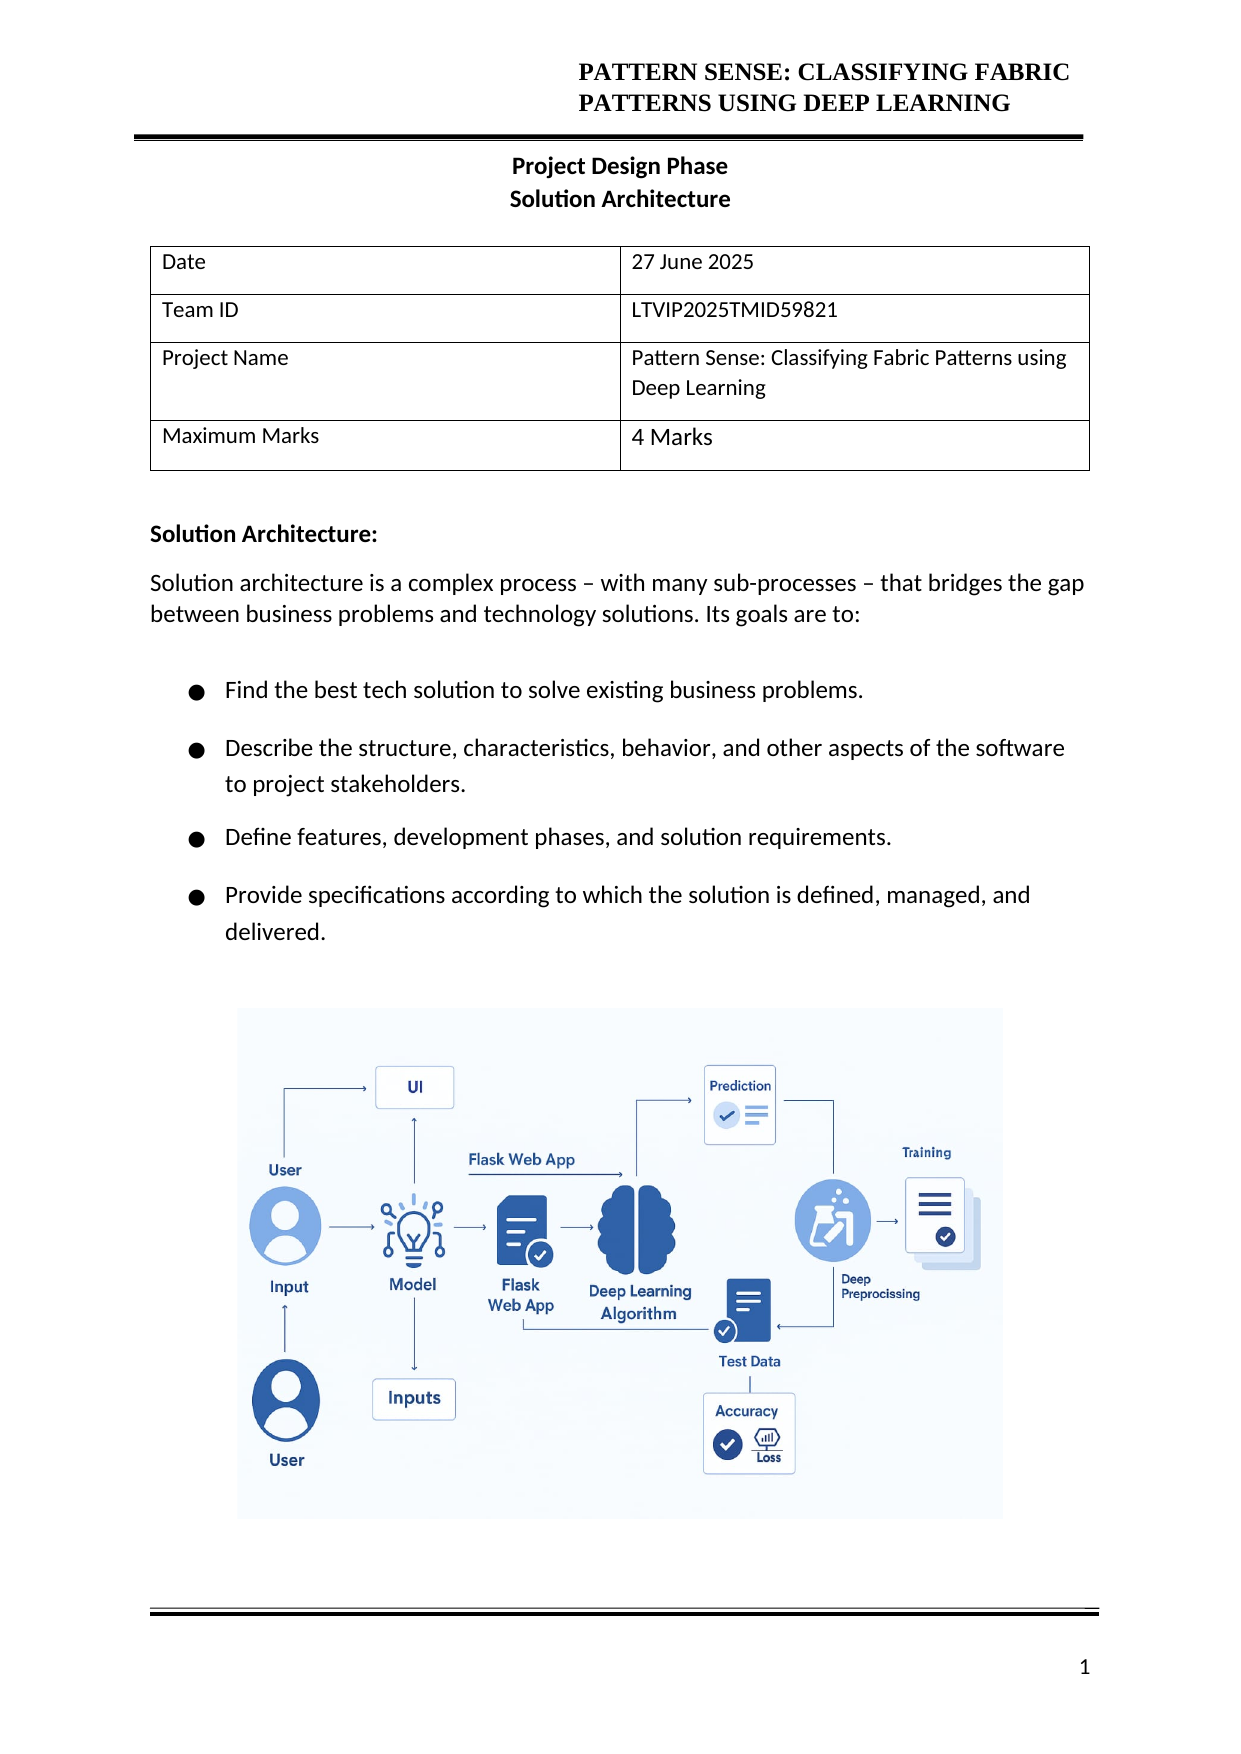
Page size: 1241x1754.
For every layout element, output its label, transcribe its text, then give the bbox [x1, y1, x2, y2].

text Solution architecture is a complex process – with many sub-processes – that bridges the gap between business problems and technology solutions. Its goals are to: [150, 567, 1090, 628]
table_header Date [151, 247, 620, 294]
table_cell 4 Marks [621, 421, 1089, 470]
picture [237, 1008, 1003, 1519]
text Project Design Phase [150, 150, 1090, 181]
table_header 27 June 2025 [621, 247, 1089, 294]
table_cell Project Name [151, 343, 620, 420]
list Find the best tech solution to solve existing business problems. [187, 668, 1090, 710]
table_cell Maximum Marks [151, 421, 620, 470]
table_cell Team ID [151, 295, 620, 342]
list Define features, development phases, and solution requirements. [187, 815, 1090, 857]
table_cell LTVIP2025TMID59821 [621, 295, 1089, 342]
list Describe the structure, characteristics, behavior, and other aspects of the software to project stakeholders. [187, 726, 1090, 799]
text Solution Architecture: [150, 518, 1090, 548]
list Provide specifications according to which the solution is defined, managed, and delivered. [187, 873, 1090, 946]
table_cell Pattern Sense: Classifying Fabric Patterns using Deep Learning [621, 343, 1089, 420]
text Solution Architecture [150, 183, 1090, 213]
